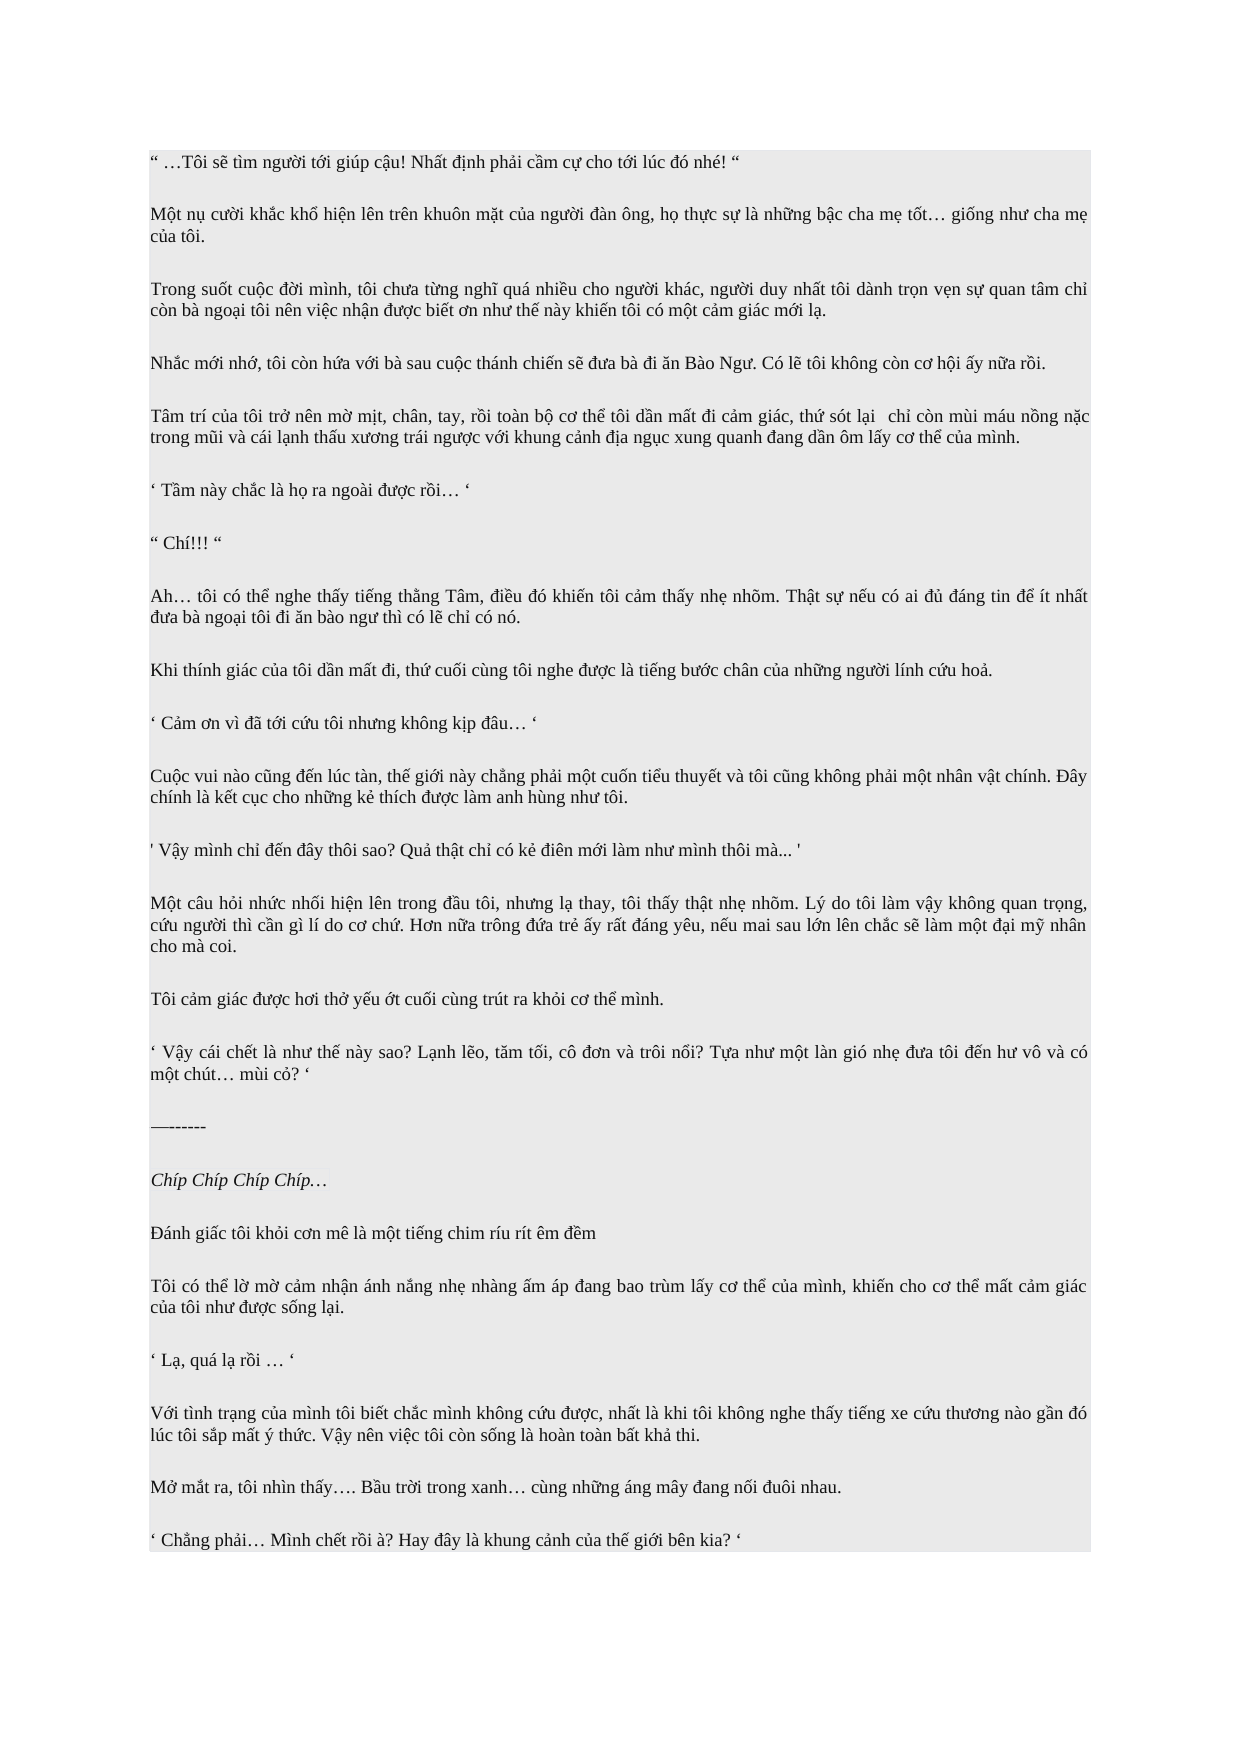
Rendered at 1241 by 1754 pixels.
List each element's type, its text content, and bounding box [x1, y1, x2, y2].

text “ Chí!!! “ [151, 532, 1090, 554]
text Tôi có thể lờ mờ cảm nhận ánh nắng nhẹ nhàng ấm áp đang bao trùm lấy cơ thể của mình, khiến cho cơ thể mất cảm giác của tôi như được sống lại. [151, 1274, 1090, 1318]
text Trong suốt cuộc đời mình, tôi chưa từng nghĩ quá nhiều cho người khác, người duy nhất tôi dành trọn vẹn sự quan tâm chỉ còn bà ngoại tôi nên việc nhận được biết ơn như thế này khiến tôi có một cảm giác mới lạ. [151, 277, 1090, 321]
text Mở mắt ra, tôi nhìn thấy…. Bầu trời trong xanh… cùng những áng mây đang nối đuôi nhau. [151, 1476, 1090, 1498]
text —------ [151, 1115, 1090, 1137]
text ' Vậy mình chỉ đến đây thôi sao? Quả thật chỉ có kẻ điên mới làm như mình thôi mà... ' [151, 839, 1090, 861]
text ‘ Tầm này chắc là họ ra ngoài được rồi… ‘ [151, 479, 1090, 501]
text ‘ Lạ, quá lạ rồi … ‘ [151, 1348, 1090, 1371]
text Nhắc mới nhớ, tôi còn hứa với bà sau cuộc thánh chiến sẽ đưa bà đi ăn Bào Ngư. Có lẽ tôi không còn cơ hội ấy nữa rồi. [151, 352, 1090, 374]
text Cuộc vui nào cũng đến lúc tàn, thế giới này chẳng phải một cuốn tiểu thuyết và tôi cũng không phải một nhân vật chính. Đây chính là kết cục cho những kẻ thích được làm anh hùng như tôi. [151, 764, 1090, 808]
text Khi thính giác của tôi dần mất đi, thứ cuối cùng tôi nghe được là tiếng bước chân của những người lính cứu hoả. [151, 659, 1090, 681]
text Một nụ cười khắc khổ hiện lên trên khuôn mặt của người đàn ông, họ thực sự là những bậc cha mẹ tốt… giống như cha mẹ của tôi. [151, 203, 1090, 246]
text Với tình trạng của mình tôi biết chắc mình không cứu được, nhất là khi tôi không nghe thấy tiếng xe cứu thương nào gần đó lúc tôi sắp mất ý thức. Vậy nên việc tôi còn sống là hoàn toàn bất khả thi. [151, 1401, 1090, 1445]
text “ …Tôi sẽ tìm người tới giúp cậu! Nhất định phải cầm cự cho tới lúc đó nhé! “ [151, 151, 1090, 172]
text ‘ Cảm ơn vì đã tới cứu tôi nhưng không kịp đâu… ‘ [151, 712, 1090, 734]
text Một câu hỏi nhức nhối hiện lên trong đầu tôi, nhưng lạ thay, tôi thấy thật nhẹ nhõm. Lý do tôi làm vậy không quan trọng, cứu người thì cần gì lí do cơ chứ. Hơn nữa trông đứa trẻ ấy rất đáng yêu, nếu mai sau lớn lên chắc sẽ làm một đại mỹ nhân cho mà coi. [151, 892, 1090, 957]
text Ah… tôi có thể nghe thấy tiếng thằng Tâm, điều đó khiến tôi cảm thấy nhẹ nhõm. Thật sự nếu có ai đủ đáng tin để ít nhất đưa bà ngoại tôi đi ăn bào ngư thì có lẽ chỉ có nó. [151, 584, 1090, 628]
text ‘ Chẳng phải… Mình chết rồi à? Hay đây là khung cảnh của thế giới bên kia? ‘ [151, 1528, 1090, 1551]
text Tôi cảm giác được hơi thở yếu ớt cuối cùng trút ra khỏi cơ thể mình. [151, 987, 1090, 1009]
text Chíp Chíp Chíp Chíp… [151, 1167, 1090, 1191]
text ‘ Vậy cái chết là như thế này sao? Lạnh lẽo, tăm tối, cô đơn và trôi nổi? Tựa như một làn gió nhẹ đưa tôi đến hư vô và có một chút… mùi cỏ? ‘ [151, 1040, 1090, 1084]
text Tâm trí của tôi trở nên mờ mịt, chân, tay, rồi toàn bộ cơ thể tôi dần mất đi cảm giác, thứ sót lại chỉ còn mùi máu nồng nặc trong mũi và cái lạnh thấu xương trái ngược với khung cảnh địa ngục xung quanh đang dần ôm lấy cơ thể của mình. [151, 404, 1090, 448]
text Đánh giấc tôi khỏi cơn mê là một tiếng chim ríu rít êm đềm [151, 1221, 1090, 1243]
